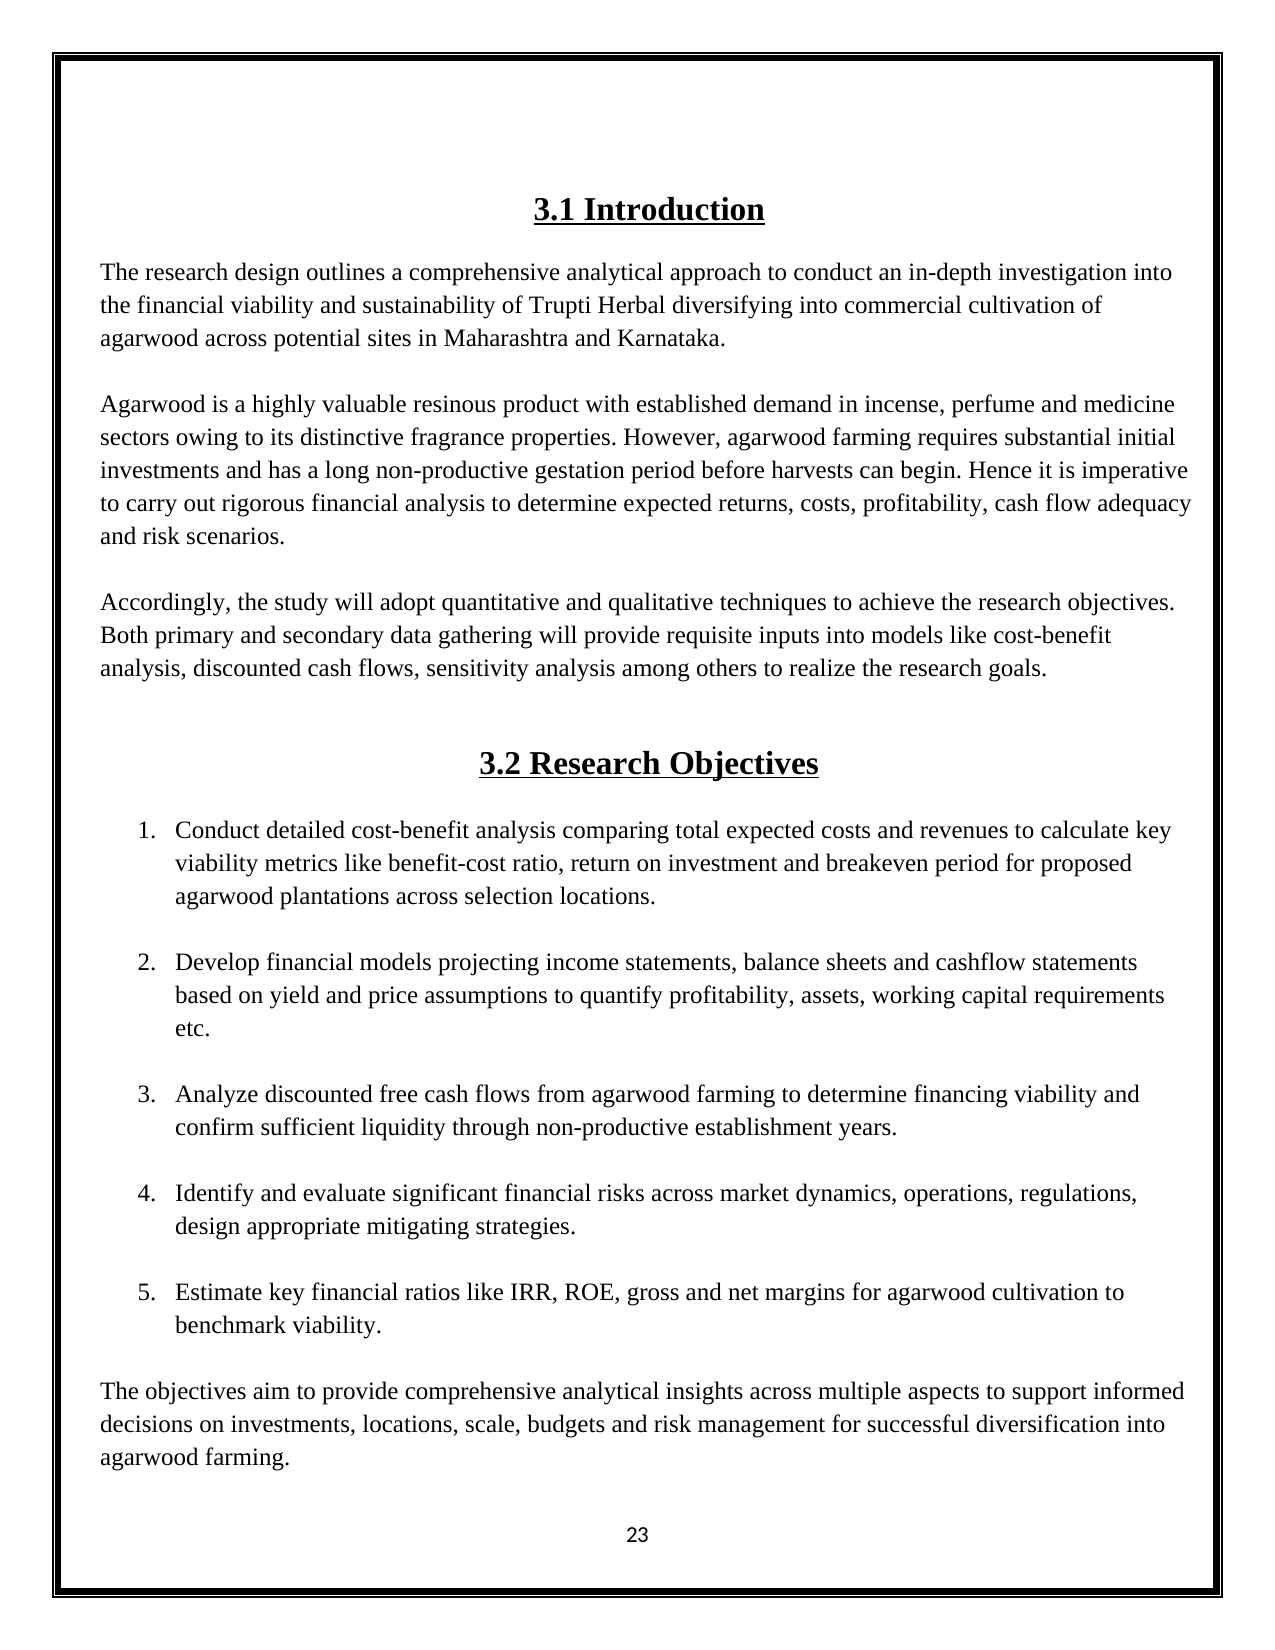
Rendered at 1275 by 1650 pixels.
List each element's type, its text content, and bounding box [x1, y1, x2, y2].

text Accordingly, the study will adopt quantitative and qualitative techniques to achieve the research objectives. Both primary and secondary data gathering will provide requisite inputs into models like cost-benefit analysis, discounted cash flows, sensitivity analysis among others to realize the research goals. [100, 587, 1198, 682]
list Identify and evaluate significant financial risks across market dynamics, operations, regulations, design appropriate mitigating strategies. [137, 1178, 1198, 1240]
list Develop financial models projecting income statements, balance sheets and cashflow statements based on yield and price assumptions to quantify profitability, assets, working capital requirements etc. [137, 947, 1198, 1042]
text The research design outlines a comprehensive analytical approach to conduct an in-depth investigation into the financial viability and sustainability of Trupti Herbal diversifying into commercial cultivation of agarwood across potential sites in Maharashtra and Karnataka. [100, 257, 1198, 351]
text 3.2 Research Objectives [100, 743, 1198, 782]
list Analyze discounted free cash flows from agarwood farming to determine financing viability and confirm sufficient liquidity through non-productive establishment years. [137, 1079, 1198, 1141]
text The objectives aim to provide comprehensive analytical insights across multiple aspects to support informed decisions on investments, locations, scale, budgets and risk management for successful diversification into agarwood farming. [100, 1376, 1198, 1471]
list Conduct detailed cost-benefit analysis comparing total expected costs and revenues to calculate key viability metrics like benefit-cost ratio, return on investment and breakeven period for proposed agarwood plantations across selection locations. [137, 815, 1198, 909]
text Agarwood is a highly valuable resinous product with established demand in incense, perfume and medicine sectors owing to its distinctive fragrance properties. However, agarwood farming requires substantial initial investments and has a long non-productive gestation period before harvests can begin. Hence it is imperative to carry out rigorous financial analysis to determine expected returns, costs, profitability, cash flow adequacy and risk scenarios. [100, 389, 1198, 549]
list Estimate key financial ratios like IRR, ROE, gross and net margins for agarwood cultivation to benchmark viability. [137, 1277, 1198, 1339]
text 3.1 Introduction [100, 189, 1198, 228]
